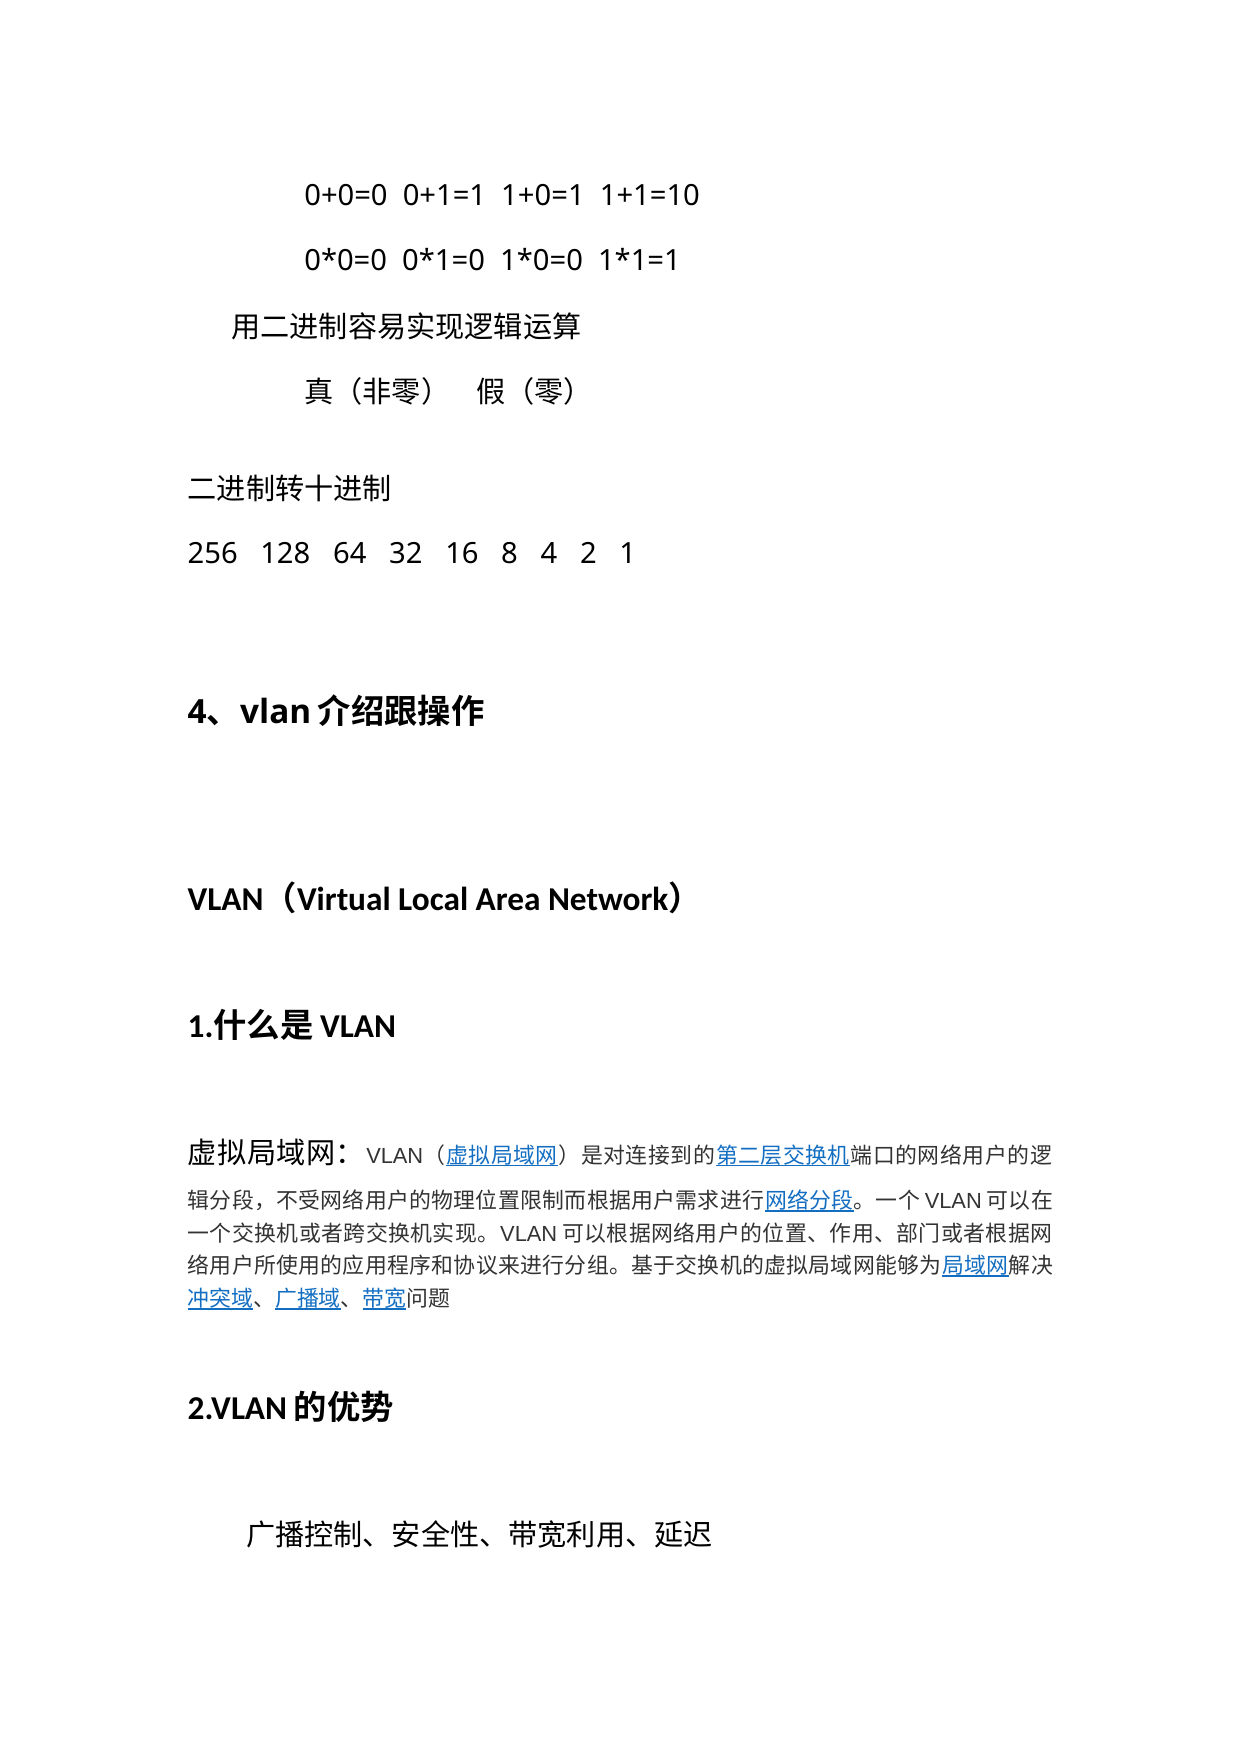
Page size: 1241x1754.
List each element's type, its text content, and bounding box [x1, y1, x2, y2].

text 广播控制、安全性、带宽利用、延迟 [187, 1500, 1053, 1565]
text 256 128 64 32 16 8 4 2 1 [187, 519, 1053, 584]
subtitle 4、vlan介绍跟操作 [187, 677, 1053, 742]
subtitle 2.VLAN的优势 [187, 1372, 1053, 1437]
text 0+0=0 0+1=1 1+0=1 1+1=10 [187, 162, 1053, 227]
subtitle VLAN（Virtual Local Area Network） [187, 863, 1053, 928]
text 真（非零） 假（零） [187, 357, 1053, 422]
text 虚拟局域网：VLAN（虚拟局域网）是对连接到的第二层交换机端口的网络用户的逻辑分段，不受网络用户的物理位置限制而根据用户需求进行网络分段。一个VLAN可以在一个交换机或者跨交换机实现。VLAN可以根据网络用户的位置、作用、部门或者根据网络用户所使用的应用程序和协议来进行分组。基于交换机的虚拟局域网能够为局域网解决冲突域、广播域、带宽问题 [187, 1118, 1053, 1313]
text 用二进制容易实现逻辑运算 [187, 292, 1053, 357]
subtitle 1.什么是VLAN [187, 991, 1053, 1056]
text 二进制转十进制 [187, 454, 1053, 519]
text 0*0=0 0*1=0 1*0=0 1*1=1 [187, 227, 1053, 292]
